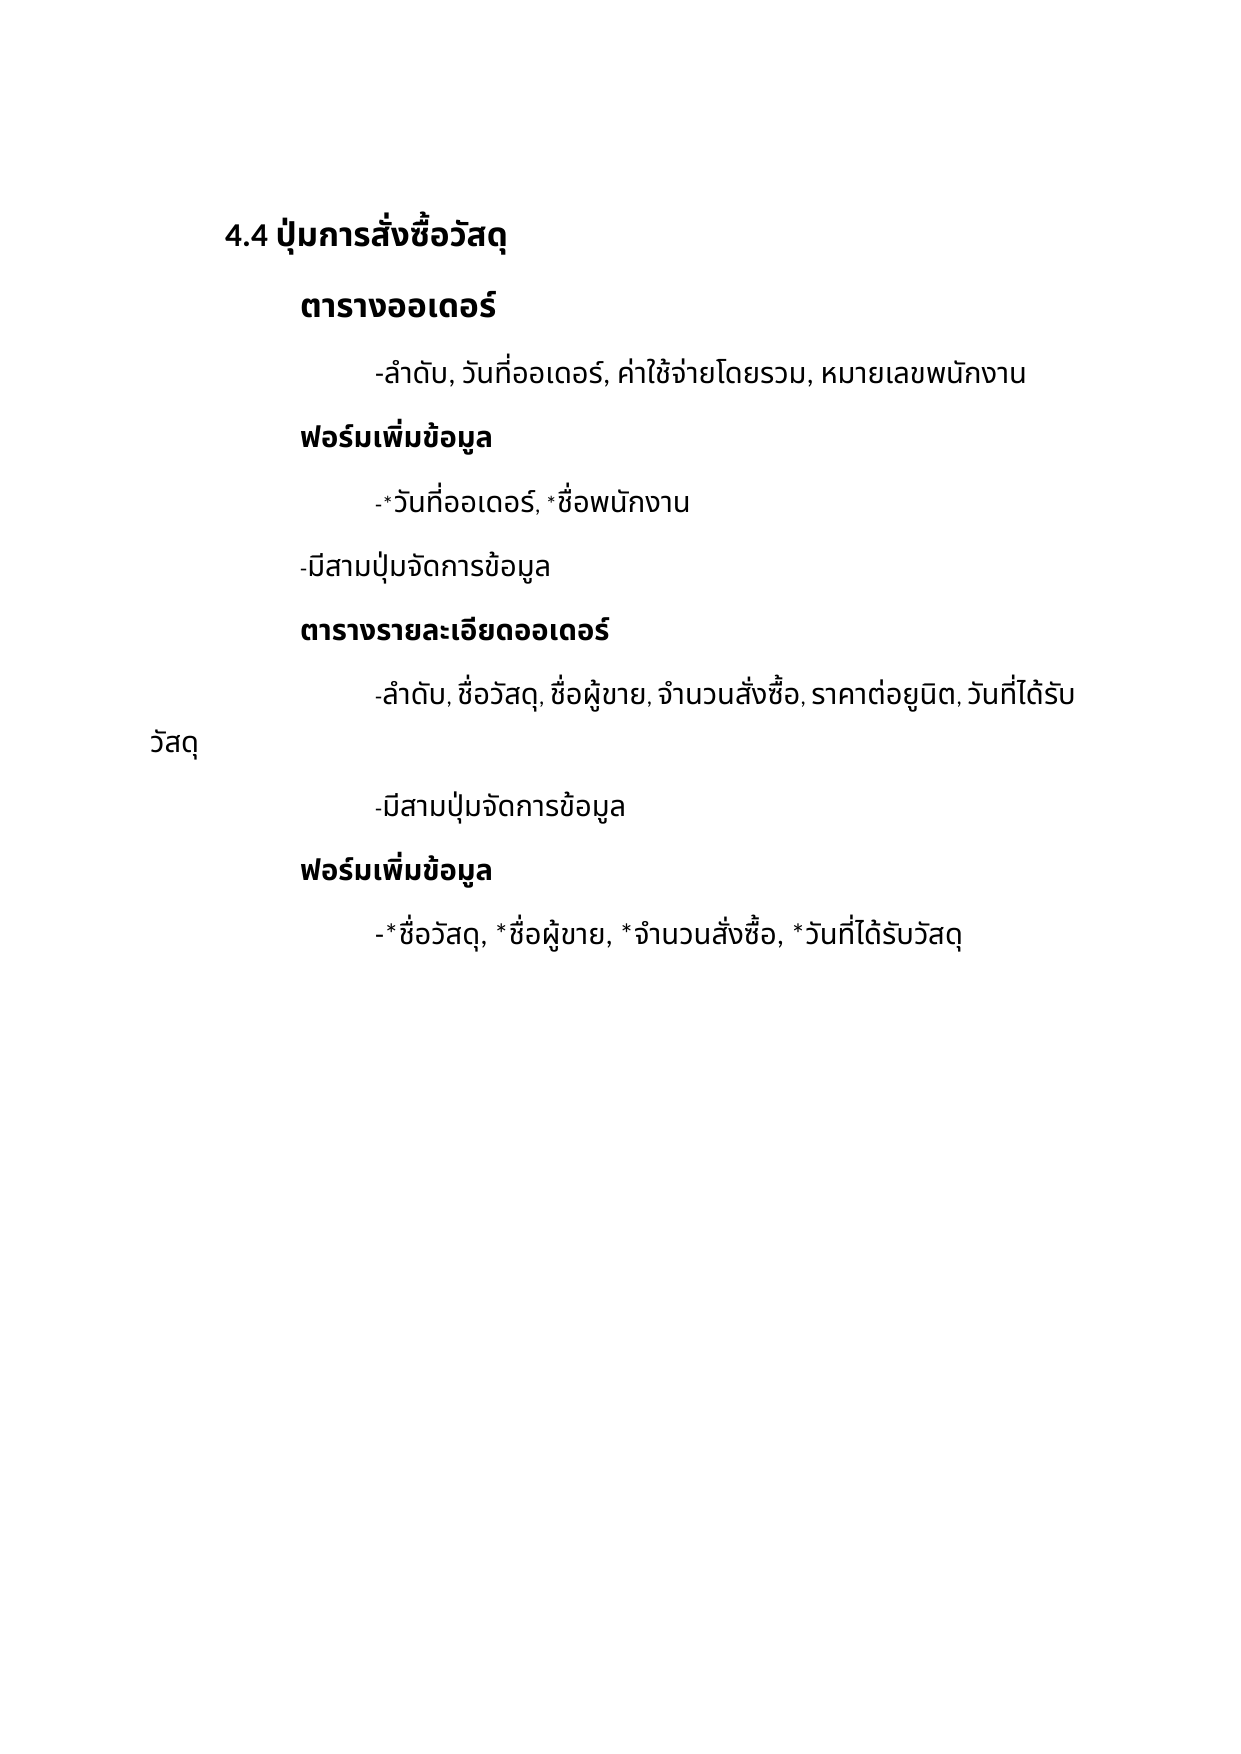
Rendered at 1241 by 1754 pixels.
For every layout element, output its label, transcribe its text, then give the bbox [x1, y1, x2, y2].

text ตารางออเดอร์ [150, 282, 1090, 332]
text -มีสามปุ่มจัดการข้อมูล [225, 545, 1090, 589]
text 4.4 ปุ่มการสั่งซื้อวัสดุ [150, 211, 1090, 261]
text -มีสามปุ่มจัดการข้อมูล [150, 785, 1090, 829]
text -ลำดับ, วันที่ออเดอร์, ค่าใช้จ่ายโดยรวม, หมายเลขพนักงาน [150, 353, 1090, 397]
text ฟอร์มเพิ่มข้อมูล [150, 849, 1090, 893]
text -ลำดับ, ชื่อวัสดุ, ชื่อผู้ขาย, จำนวนสั่งซื้อ, ราคาต่อยูนิต, วันที่ได้รับวัสดุ [150, 673, 1090, 765]
text -*วันที่ออเดอร์, *ชื่อพนักงาน [150, 481, 1090, 525]
text ตารางรายละเอียดออเดอร์ [150, 609, 1090, 653]
text -*ชื่อวัสดุ, *ชื่อผู้ขาย, *จำนวนสั่งซื้อ, *วันที่ได้รับวัสดุ [225, 913, 1090, 958]
text ฟอร์มเพิ่มข้อมูล [150, 417, 1090, 461]
